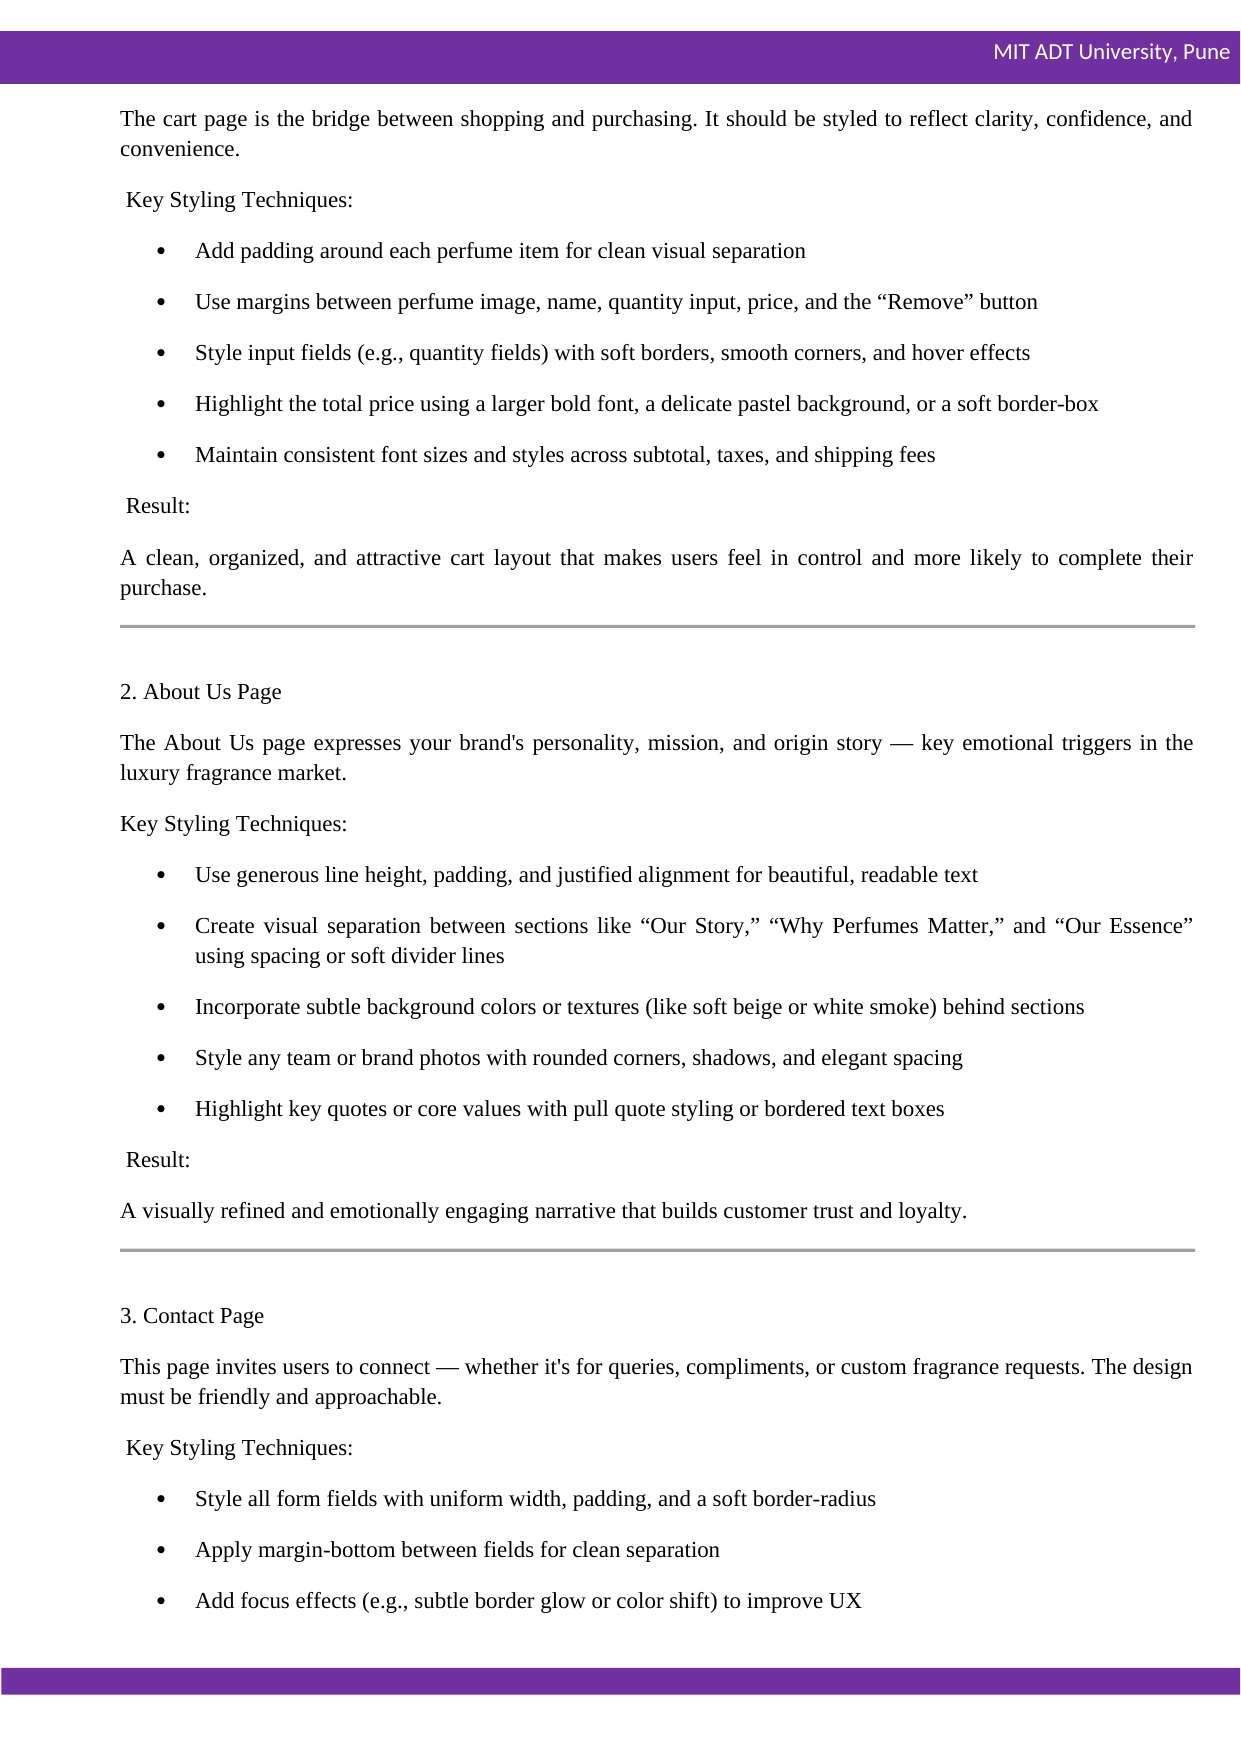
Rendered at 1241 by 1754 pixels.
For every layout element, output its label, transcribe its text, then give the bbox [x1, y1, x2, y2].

text A visually refined and emotionally engaging narrative that builds customer trust and loyalty. [120, 1198, 1195, 1224]
text Key Styling Techniques: [120, 810, 1195, 836]
text Result: [120, 1147, 1195, 1173]
text Key Styling Techniques: [120, 186, 1195, 213]
list Style all form fields with uniform width, padding, and a soft border-radius [157, 1485, 1195, 1511]
text 2. About Us Page [120, 678, 1195, 704]
list Maintain consistent font sizes and styles across subtotal, taxes, and shipping fees [157, 441, 1195, 468]
list Create visual separation between sections like “Our Story,” “Why Perfumes Matter,” and “Our Essence” using spacing or soft divider lines [157, 912, 1195, 969]
list Use margins between perfume image, name, quantity input, price, and the “Remove” button [157, 288, 1195, 315]
text Key Styling Techniques: [120, 1434, 1195, 1460]
text 3. Contact Page [120, 1302, 1195, 1328]
text This page invites users to connect — whether it's for queries, compliments, or custom fragrance requests. The design must be friendly and approachable. [120, 1353, 1195, 1409]
list Add focus effects (e.g., subtle border glow or color shift) to improve UX [157, 1587, 1195, 1613]
list Highlight the total price using a larger bold font, a delicate pastel background, or a soft border-box [157, 390, 1195, 417]
list Style any team or brand photos with rounded corners, shadows, and elegant spacing [157, 1044, 1195, 1071]
list Incorporate subtle background colors or textures (like soft beige or white smoke) behind sections [157, 993, 1195, 1020]
text The cart page is the bridge between shopping and purchasing. It should be styled to reflect clarity, confidence, and convenience. [120, 105, 1195, 162]
list Style input fields (e.g., quantity fields) with soft borders, smooth corners, and hover effects [157, 339, 1195, 366]
text Result: [120, 492, 1195, 519]
text A clean, organized, and attractive cart layout that makes users feel in control and more likely to complete their purchase. [120, 543, 1195, 600]
text The About Us page expresses your brand's personality, mission, and origin story — key emotional triggers in the luxury fragrance market. [120, 729, 1195, 785]
list Use generous line height, padding, and justified alignment for beautiful, readable text [157, 861, 1195, 887]
list Apply margin-bottom between fields for clean separation [157, 1536, 1195, 1562]
list Highlight key quotes or core values with pull quote styling or bordered text boxes [157, 1096, 1195, 1122]
list Add padding around each perfume item for clean visual separation [157, 237, 1195, 264]
